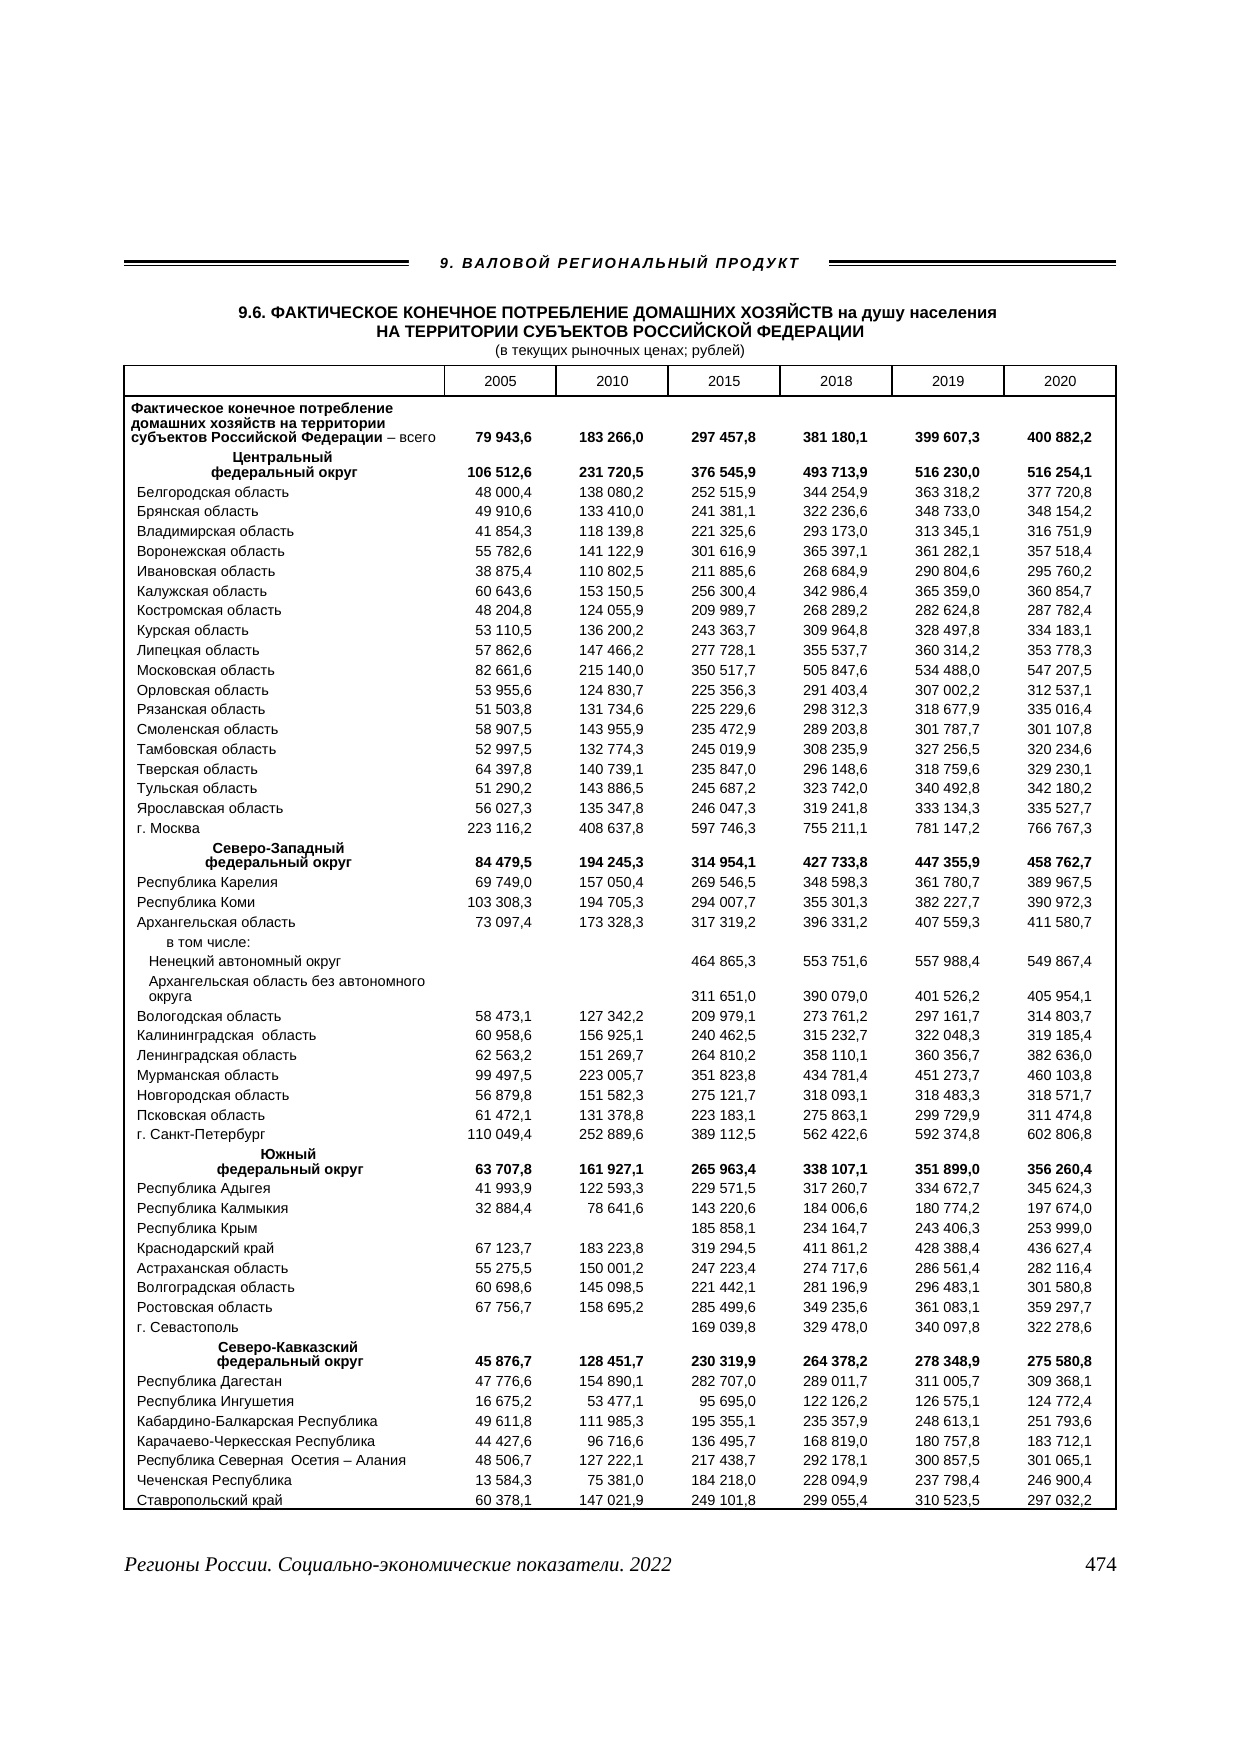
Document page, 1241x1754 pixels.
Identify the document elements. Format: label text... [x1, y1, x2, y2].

text 9.6. ФАКТИЧЕСКОЕ КОНЕЧНОЕ ПОТРЕБЛЕНИЕ ДОМАШНИХ ХОЗЯЙСТВ на душу населения НА ТЕРРИТОРИИ СУБЪЕКТОВ РОССИЙСКОЙ ФЕДЕРАЦИИ [124, 303, 1116, 341]
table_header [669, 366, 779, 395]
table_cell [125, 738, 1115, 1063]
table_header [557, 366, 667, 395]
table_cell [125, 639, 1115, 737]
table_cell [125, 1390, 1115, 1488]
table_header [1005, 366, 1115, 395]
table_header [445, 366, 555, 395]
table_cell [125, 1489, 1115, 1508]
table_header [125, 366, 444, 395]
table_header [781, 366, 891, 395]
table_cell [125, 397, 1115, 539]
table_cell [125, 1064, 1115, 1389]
text (в текущих рыночных ценах; рублей) [124, 341, 1116, 358]
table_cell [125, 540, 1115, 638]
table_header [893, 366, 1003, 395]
